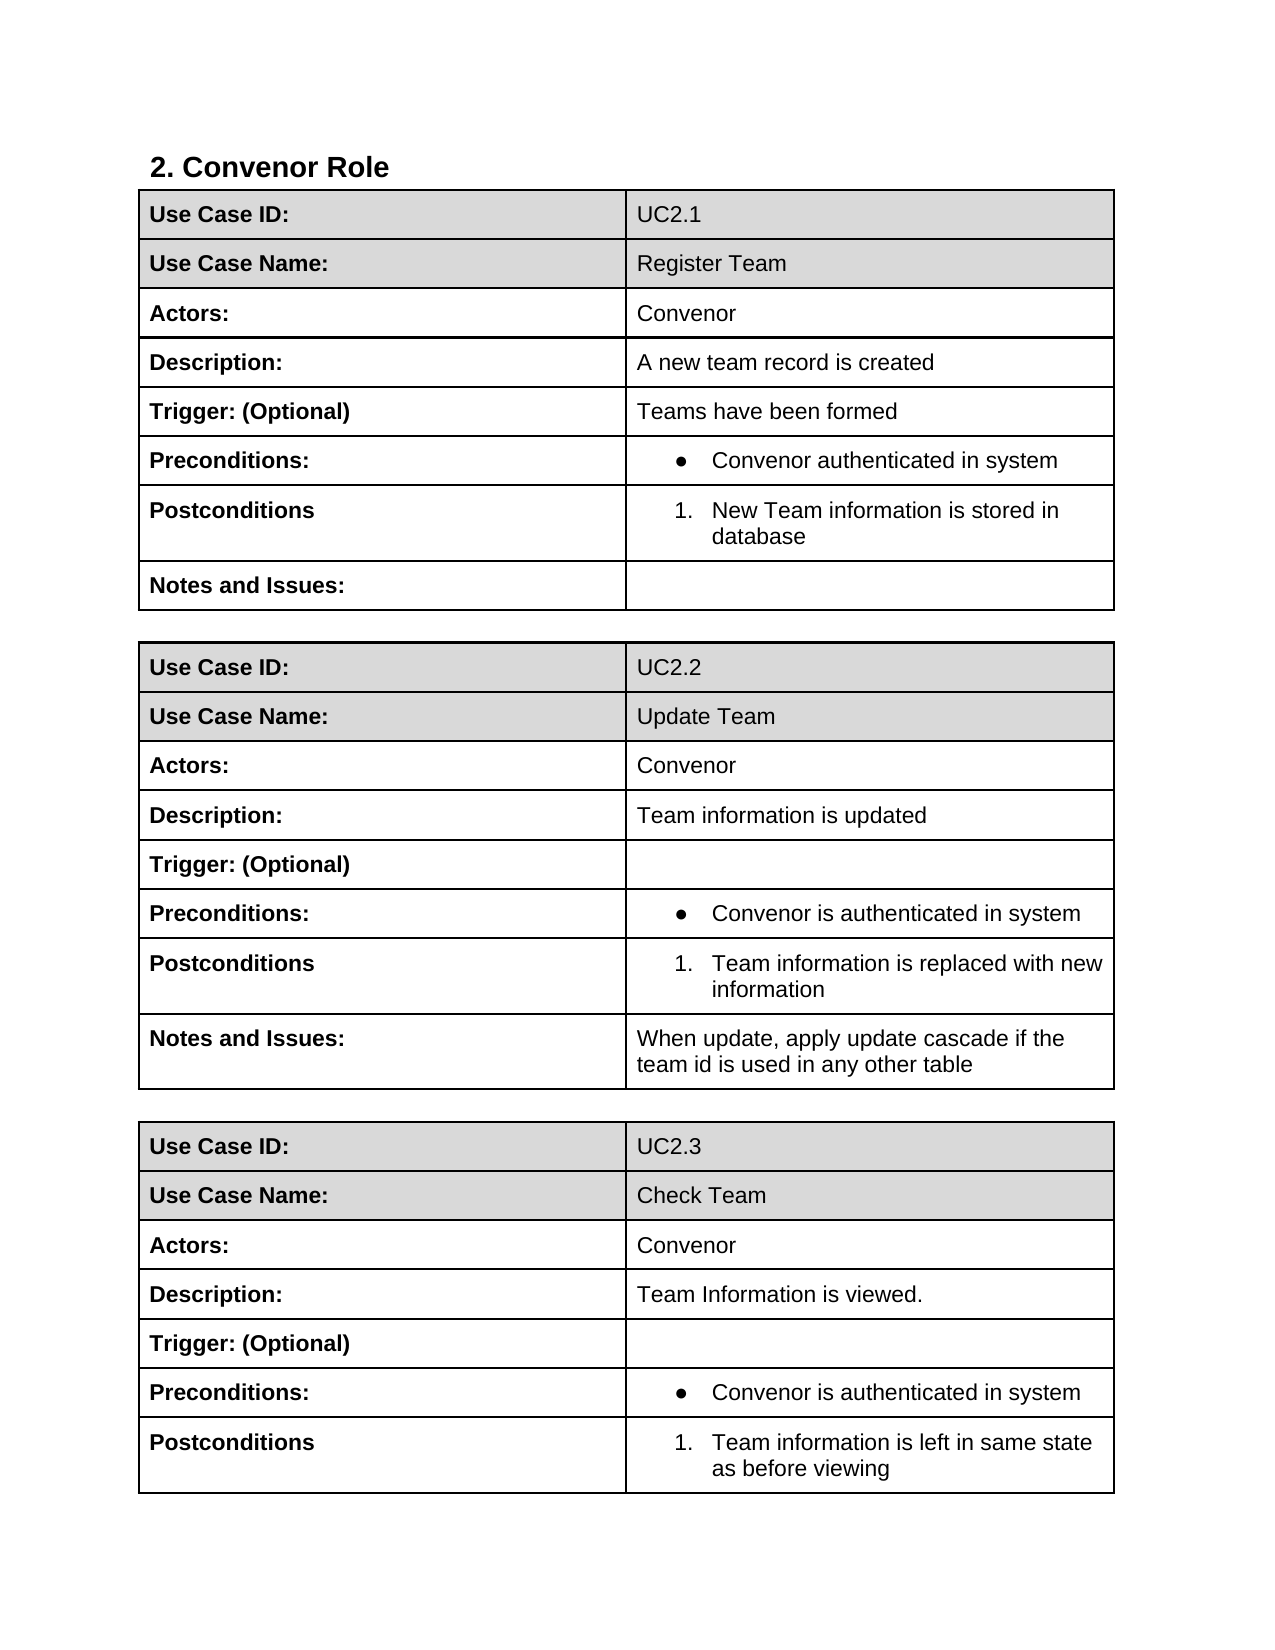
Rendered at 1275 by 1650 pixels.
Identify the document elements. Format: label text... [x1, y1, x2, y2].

table_cell Description: [140, 791, 625, 838]
table_cell Postconditions [140, 939, 625, 1013]
table_cell [627, 841, 1113, 888]
table_cell Actors: [140, 742, 625, 789]
table_cell Notes and Issues: [140, 562, 625, 609]
table_cell Actors: [140, 1221, 625, 1268]
table_cell Convenor [627, 1221, 1113, 1268]
table_cell Description: [140, 1270, 625, 1318]
table_header UC2.1 [627, 191, 1113, 238]
table_cell Teams have been formed [627, 388, 1113, 435]
table_cell Convenor is authenticated in system [627, 1369, 1113, 1416]
table_cell Preconditions: [140, 437, 625, 484]
table_header Use Case ID: [140, 191, 625, 238]
text 2. Convenor Role [150, 150, 1125, 183]
table_cell Postconditions [140, 1418, 625, 1492]
table_header Use Case ID: [140, 644, 625, 691]
table_header UC2.3 [627, 1123, 1113, 1170]
table_cell Notes and Issues: [140, 1015, 625, 1088]
table_cell Trigger: (Optional) [140, 388, 625, 435]
table_cell Team Information is viewed. [627, 1270, 1113, 1318]
table_cell Trigger: (Optional) [140, 841, 625, 888]
table_cell Register Team [627, 240, 1113, 287]
table_cell Trigger: (Optional) [140, 1320, 625, 1367]
table_header Use Case ID: [140, 1123, 625, 1170]
table_cell Check Team [627, 1172, 1113, 1219]
table_cell Description: [140, 339, 625, 386]
table_cell Team information is replaced with new information [627, 939, 1113, 1013]
table_cell A new team record is created [627, 339, 1113, 386]
table_cell Use Case Name: [140, 240, 625, 287]
table_cell Preconditions: [140, 890, 625, 937]
table_cell Team information is left in same state as before viewing [627, 1418, 1113, 1492]
table_cell [627, 562, 1113, 609]
table_cell Convenor is authenticated in system [627, 890, 1113, 937]
table_cell Team information is updated [627, 791, 1113, 838]
table_header UC2.2 [627, 644, 1113, 691]
table_cell Preconditions: [140, 1369, 625, 1416]
table_cell Actors: [140, 289, 625, 336]
table_cell Convenor [627, 289, 1113, 336]
table_cell Postconditions [140, 486, 625, 560]
table_cell [627, 1320, 1113, 1367]
table_cell Use Case Name: [140, 693, 625, 740]
table_cell Update Team [627, 693, 1113, 740]
table_cell Use Case Name: [140, 1172, 625, 1219]
table_cell New Team information is stored in database [627, 486, 1113, 560]
table_cell Convenor authenticated in system [627, 437, 1113, 484]
table_cell When update, apply update cascade if the team id is used in any other table [627, 1015, 1113, 1088]
table_cell Convenor [627, 742, 1113, 789]
